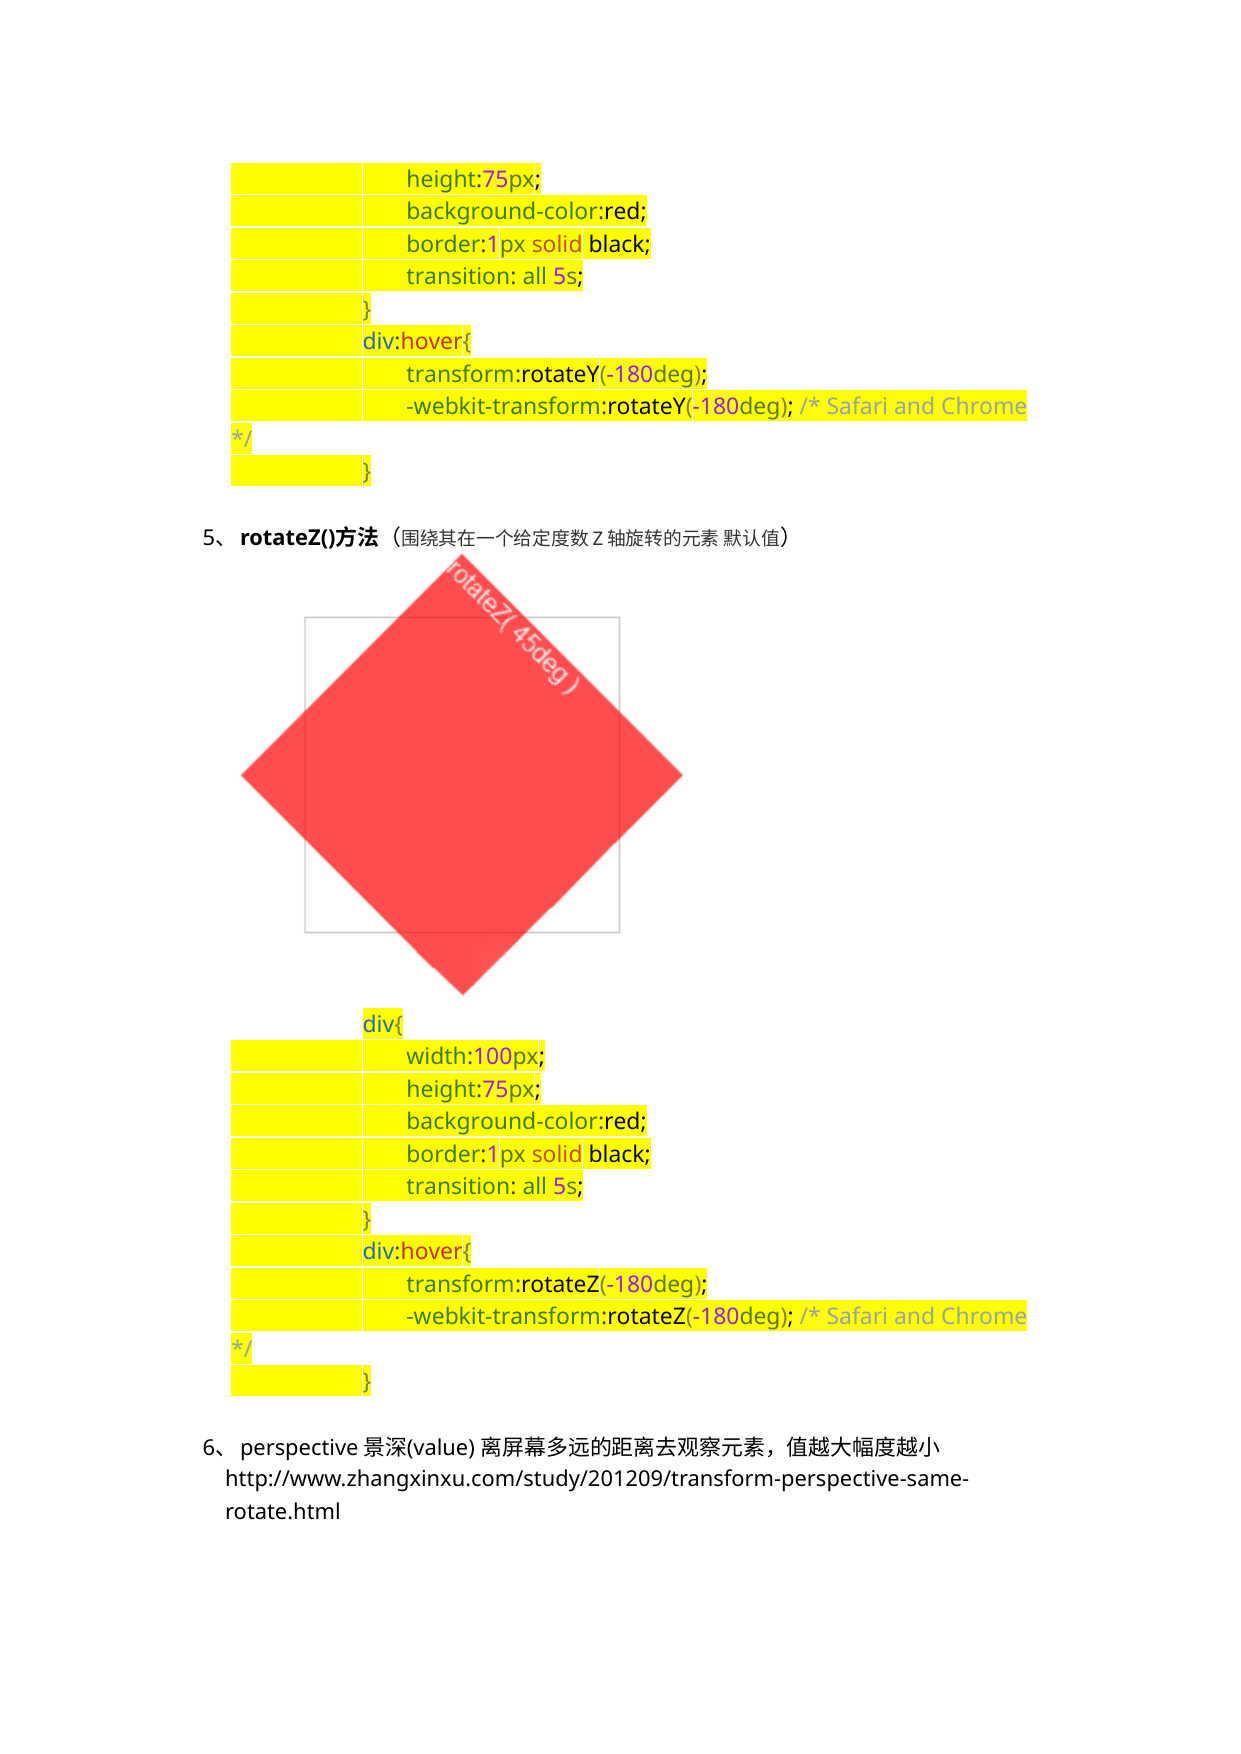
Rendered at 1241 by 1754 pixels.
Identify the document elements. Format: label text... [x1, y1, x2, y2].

text transition: all 5s; [231, 259, 1053, 292]
text } [231, 1364, 1053, 1397]
text -webkit-transform:rotateY(-180deg); /* Safari and Chrome */ [231, 389, 1053, 454]
text div{ [319, 1007, 1053, 1039]
text border:1px solid black; [231, 1137, 1053, 1169]
text } [231, 1202, 1053, 1234]
text border:1px solid black; [231, 227, 1053, 259]
text height:75px; [231, 162, 1053, 194]
text width:100px; [231, 1039, 1053, 1072]
text transition: all 5s; [231, 1169, 1053, 1202]
text transform:rotateZ(-180deg); [231, 1267, 1053, 1299]
list http://www.zhangxinxu.com/study/201209/transform-perspective-same-rotate.html [225, 1462, 1053, 1527]
list perspective景深(value) 离屏幕多远的距离去观察元素，值越大幅度越小 [202, 1429, 1053, 1462]
picture [231, 552, 691, 1001]
text height:75px; [231, 1072, 1053, 1104]
text -webkit-transform:rotateZ(-180deg); /* Safari and Chrome */ [231, 1299, 1053, 1364]
text } [231, 292, 1053, 324]
text background-color:red; [231, 194, 1053, 227]
list rotateZ()方法（围绕其在一个给定度数Z轴旋转的元素 默认值） [202, 519, 1053, 552]
text transform:rotateY(-180deg); [231, 357, 1053, 389]
text background-color:red; [231, 1104, 1053, 1137]
text div:hover{ [231, 1234, 1053, 1267]
text } [231, 454, 1053, 487]
text div:hover{ [231, 324, 1053, 357]
